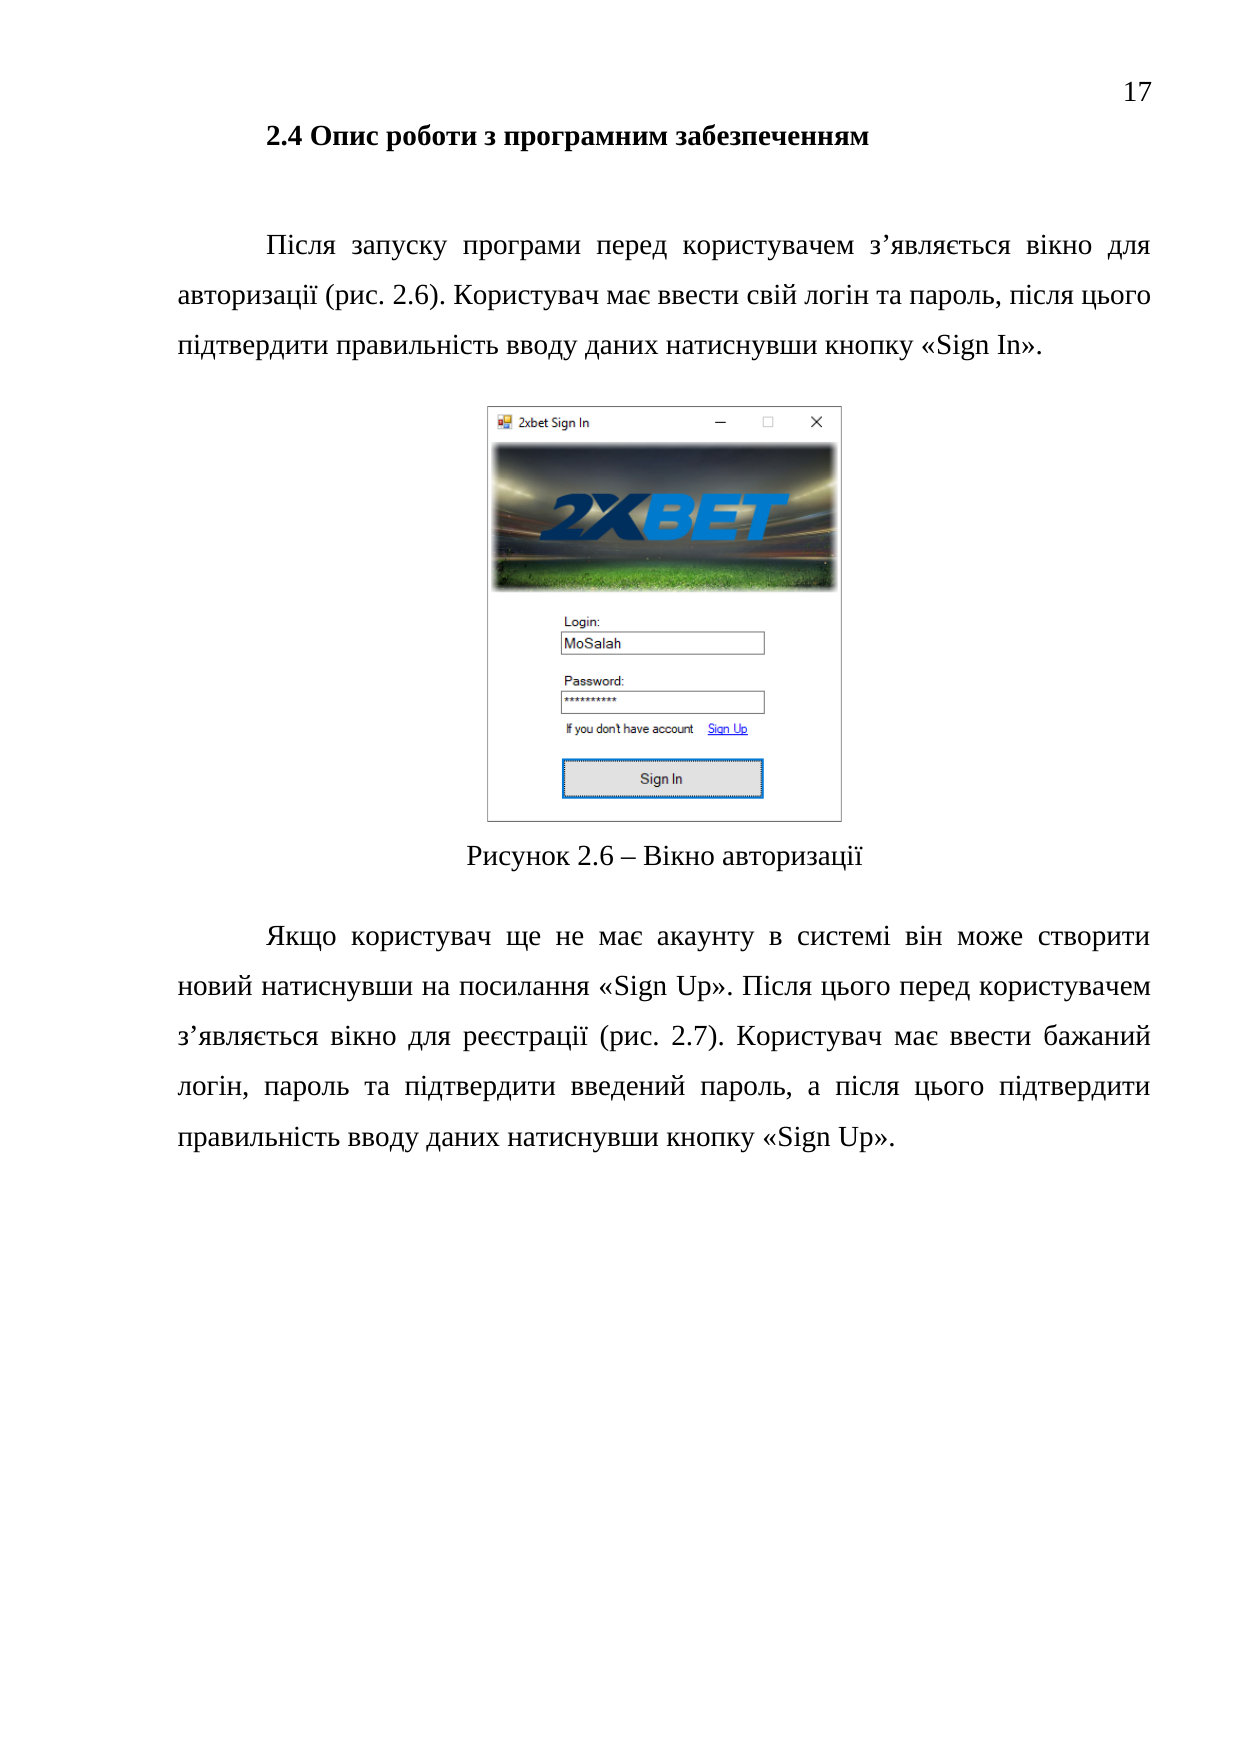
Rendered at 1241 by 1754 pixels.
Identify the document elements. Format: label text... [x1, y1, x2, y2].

picture [487, 406, 842, 822]
text Опис роботи з програмним забезпеченням [177, 118, 1152, 152]
text Рисунок 2.6 – Вікно авторизації [177, 838, 1152, 872]
text Після запуску програми перед користувачем з’являється вікно для авторизації (рис. 2.6). Користувач має ввести свій логін та пароль, після цього підтвердити правильність вводу даних натиснувши кнопку «Sign In». [177, 227, 1152, 361]
text Якщо користувач ще не має акаунту в системі він може створити новий натиснувши на посилання «Sign Up». Після цього перед користувачем з’являється вікно для реєстрації (рис. 2.7). Користувач має ввести бажаний логін, пароль та підтвердити введений пароль, а після цього підтвердити правильність вводу даних натиснувши кнопку «Sign Up». [177, 918, 1152, 1152]
